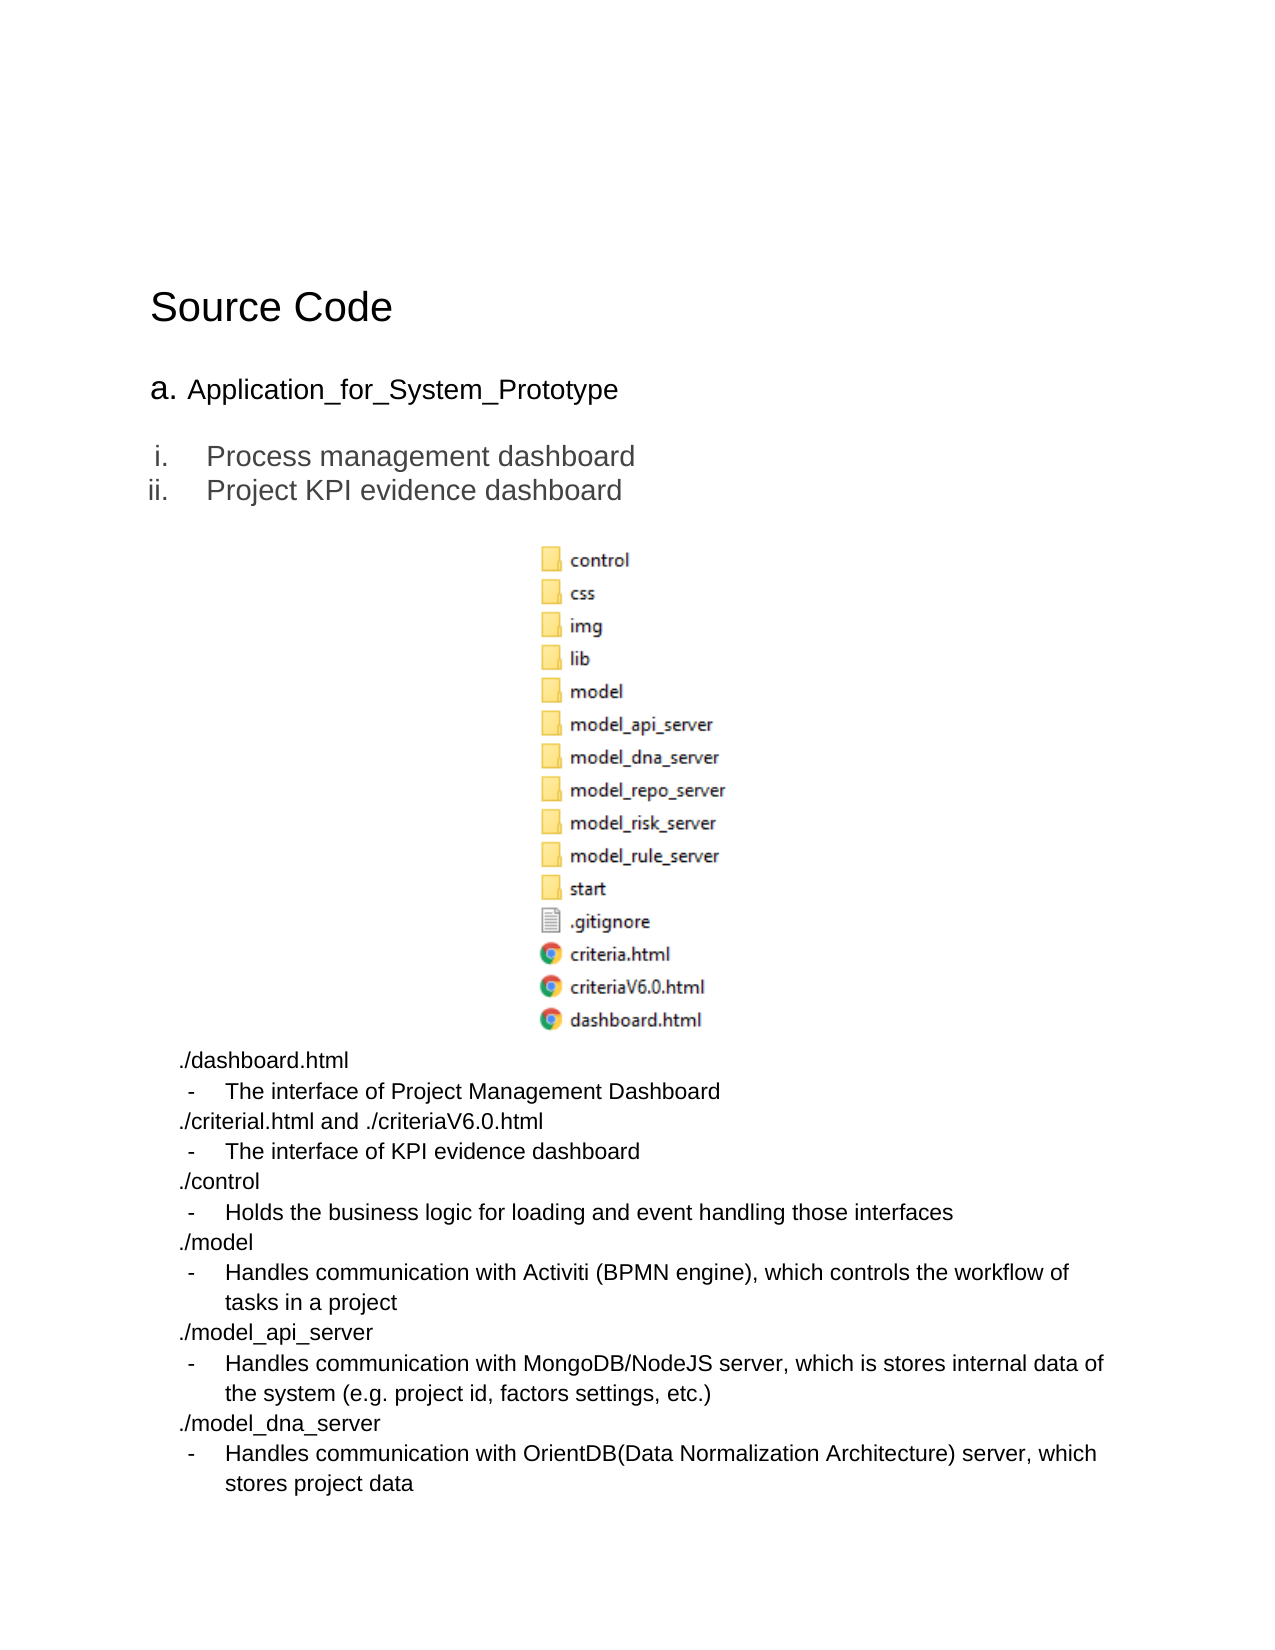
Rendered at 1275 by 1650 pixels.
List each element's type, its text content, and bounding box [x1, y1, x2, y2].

list The interface of KPI evidence dashboard [187, 1138, 1125, 1164]
text ./criterial.html and ./criteriaV6.0.html [150, 1108, 1125, 1134]
list The interface of Project Management Dashboard [187, 1078, 1125, 1104]
list Handles communication with OrientDB(Data Normalization Architecture) server, which stores project data [187, 1440, 1125, 1497]
text ./model_dna_server [178, 1410, 1125, 1436]
subtitle Project KPI evidence dashboard [169, 473, 1125, 507]
picture [534, 545, 741, 1044]
subtitle Source Code [150, 282, 1125, 330]
subtitle a. Application_for_System_Prototype [150, 368, 1125, 406]
text ./control [178, 1168, 1125, 1194]
list Holds the business logic for loading and event handling those interfaces [187, 1198, 1125, 1225]
subtitle Process management dashboard [169, 439, 1125, 473]
list Handles communication with MongoDB/NodeJS server, which is stores internal data of the system (e.g. project id, factors settings, etc.) [187, 1349, 1125, 1406]
text ./dashboard.html [178, 1047, 1125, 1074]
text ./model [178, 1229, 1125, 1255]
text ./model_api_server [178, 1319, 1125, 1346]
list Handles communication with Activiti (BPMN engine), which controls the workflow of tasks in a project [187, 1259, 1125, 1315]
